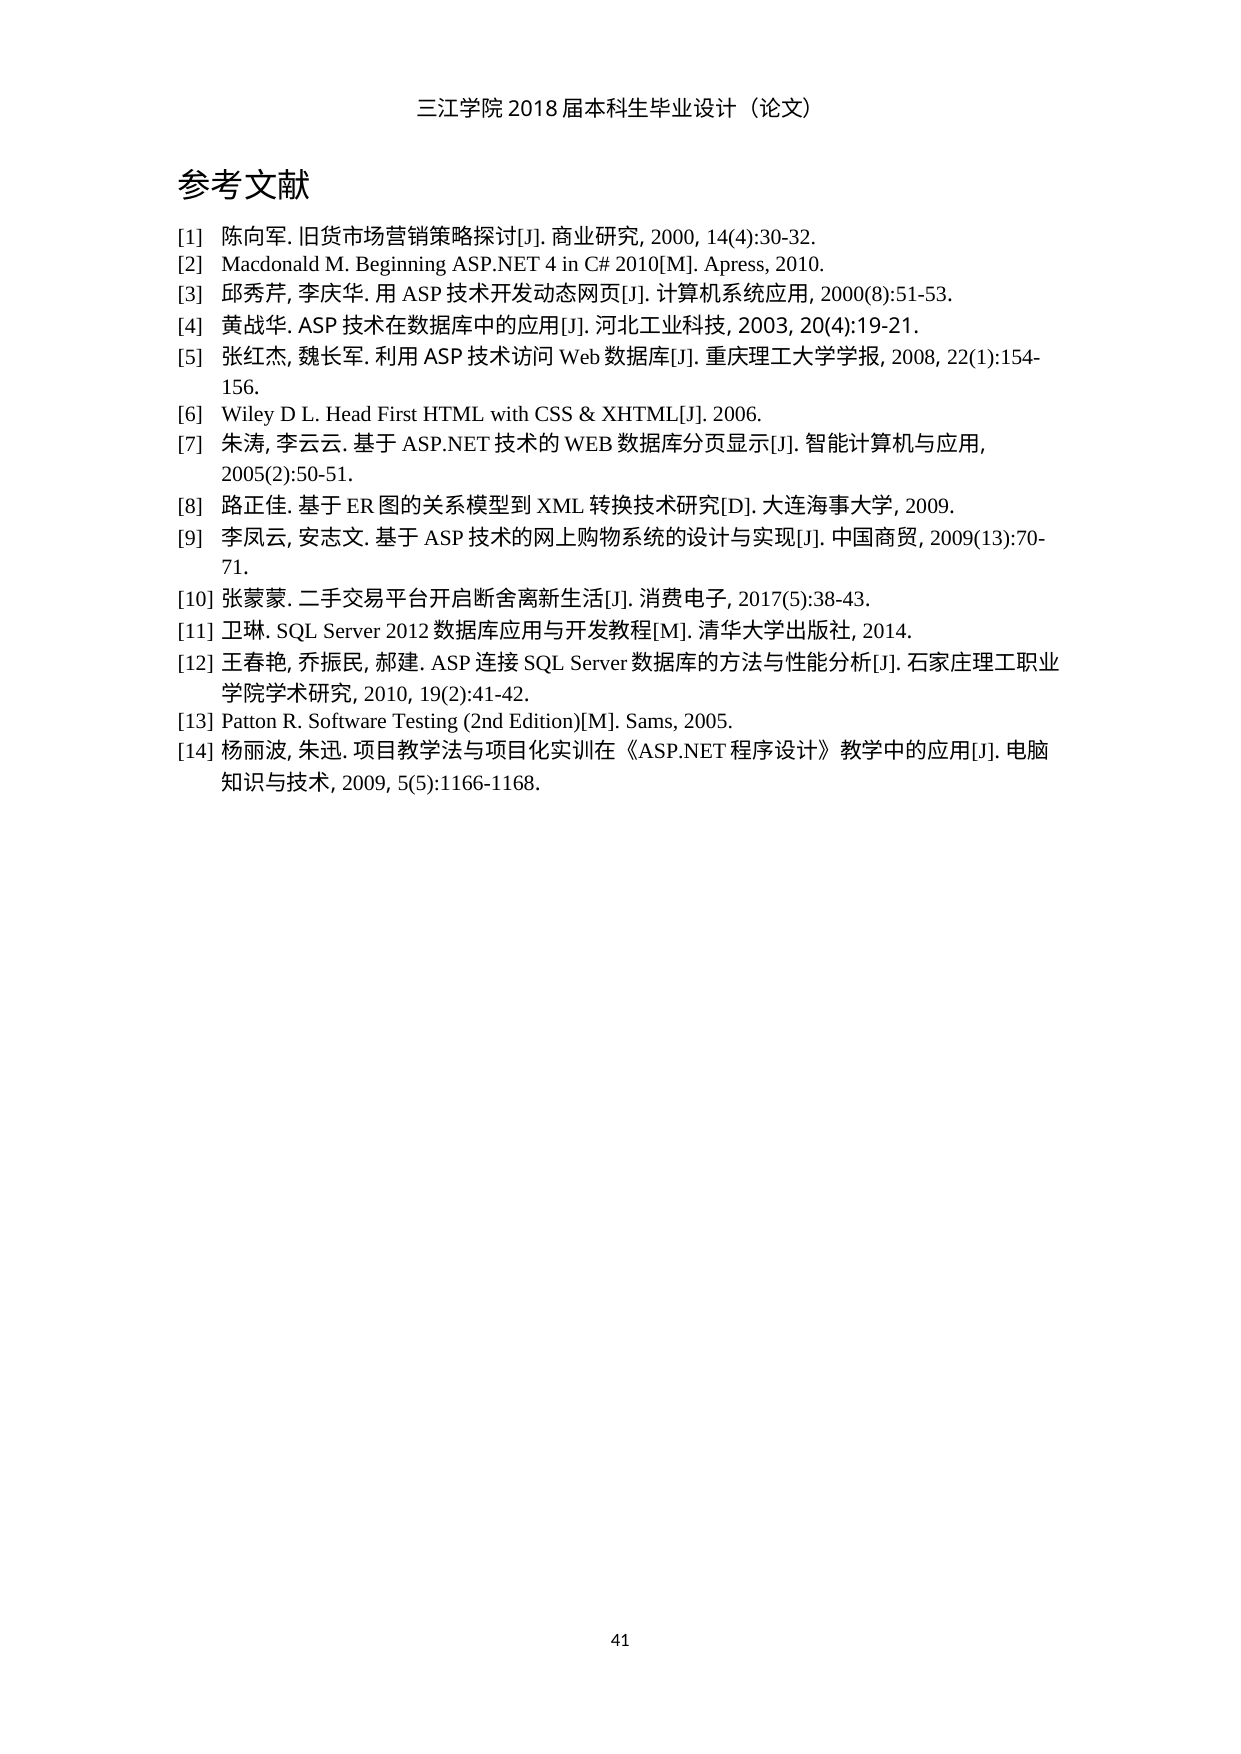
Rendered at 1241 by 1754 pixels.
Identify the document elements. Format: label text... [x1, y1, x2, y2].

list 路正佳. 基于ER图的关系模型到XML转换技术研究[D]. 大连海事大学, 2009. [177, 488, 1063, 519]
list Patton R. Software Testing (2nd Edition)[M]. Sams, 2005. [177, 708, 1063, 733]
list 邱秀芹, 李庆华. 用ASP技术开发动态网页[J]. 计算机系统应用, 2000(8):51-53. [177, 276, 1063, 308]
list 张红杰, 魏长军. 利用ASP技术访问Web数据库[J]. 重庆理工大学学报, 2008, 22(1):154-156. [177, 339, 1063, 401]
text 参考文献 [177, 159, 1063, 207]
list 卫琳. SQL Server 2012数据库应用与开发教程[M]. 清华大学出版社, 2014. [177, 613, 1063, 644]
list Wiley D L. Head First HTML with CSS & XHTML[J]. 2006. [177, 401, 1063, 426]
list 王春艳, 乔振民, 郝建. ASP连接SQL Server数据库的方法与性能分析[J]. 石家庄理工职业学院学术研究, 2010, 19(2):41-42. [177, 644, 1063, 708]
list 朱涛, 李云云. 基于ASP.NET技术的WEB数据库分页显示[J]. 智能计算机与应用, 2005(2):50-51. [177, 426, 1063, 488]
list 黄战华. ASP技术在数据库中的应用[J]. 河北工业科技, 2003, 20(4):19-21. [177, 308, 1063, 339]
list 李凤云, 安志文. 基于ASP技术的网上购物系统的设计与实现[J]. 中国商贸, 2009(13):70-71. [177, 519, 1063, 581]
list 杨丽波, 朱迅. 项目教学法与项目化实训在《ASP.NET程序设计》教学中的应用[J]. 电脑知识与技术, 2009, 5(5):1166-1168. [177, 733, 1063, 797]
list 张蒙蒙. 二手交易平台开启断舍离新生活[J]. 消费电子, 2017(5):38-43. [177, 581, 1063, 613]
list Macdonald M. Beginning ASP.NET 4 in C# 2010[M]. Apress, 2010. [177, 251, 1063, 276]
list 陈向军. 旧货市场营销策略探讨[J]. 商业研究, 2000, 14(4):30-32. [177, 219, 1063, 251]
